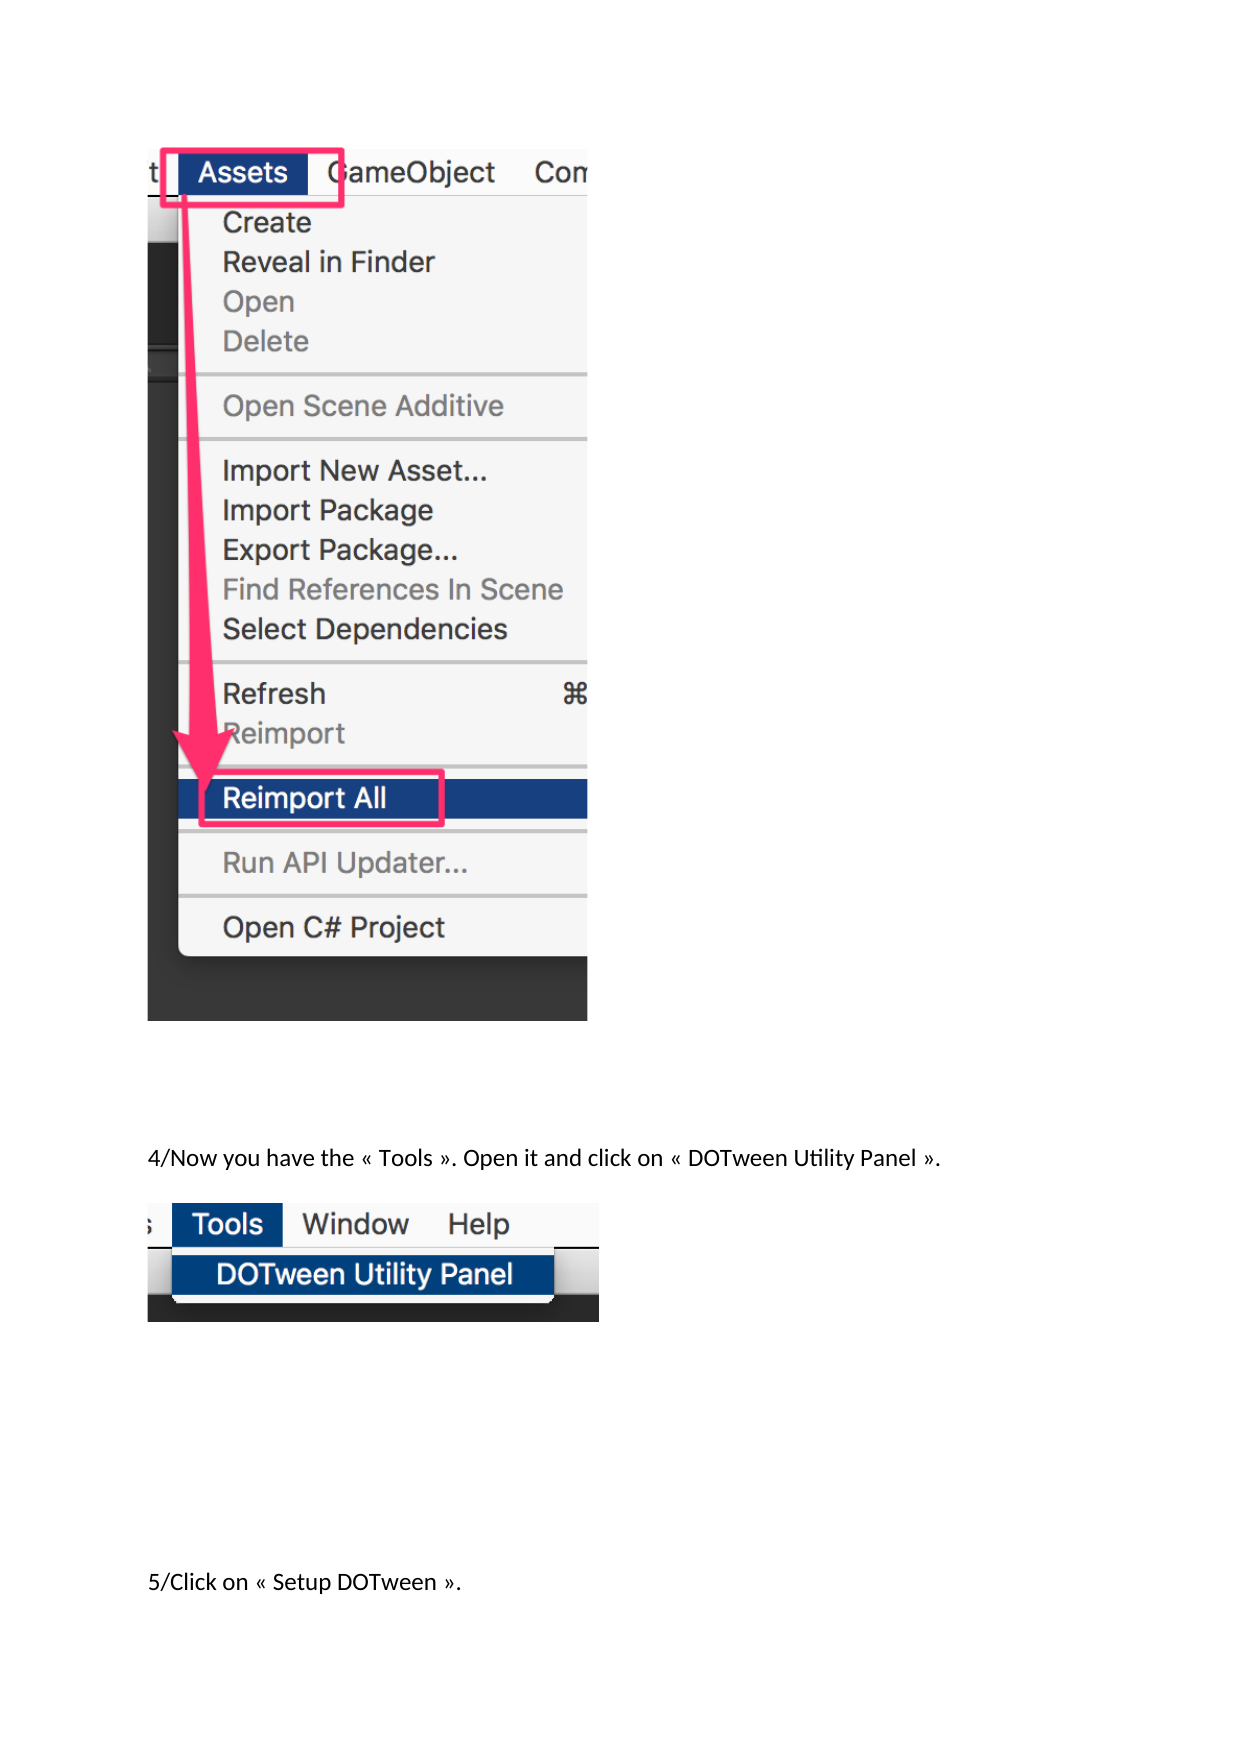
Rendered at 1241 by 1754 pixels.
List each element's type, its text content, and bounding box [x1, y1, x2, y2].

text 5/Click on « Setup DOTween ». [148, 1566, 1093, 1596]
picture [147, 1203, 599, 1322]
text 4/Now you have the « Tools ». Open it and click on « DOTween Utility Panel ». [148, 1142, 1093, 1173]
picture [147, 147, 588, 1021]
